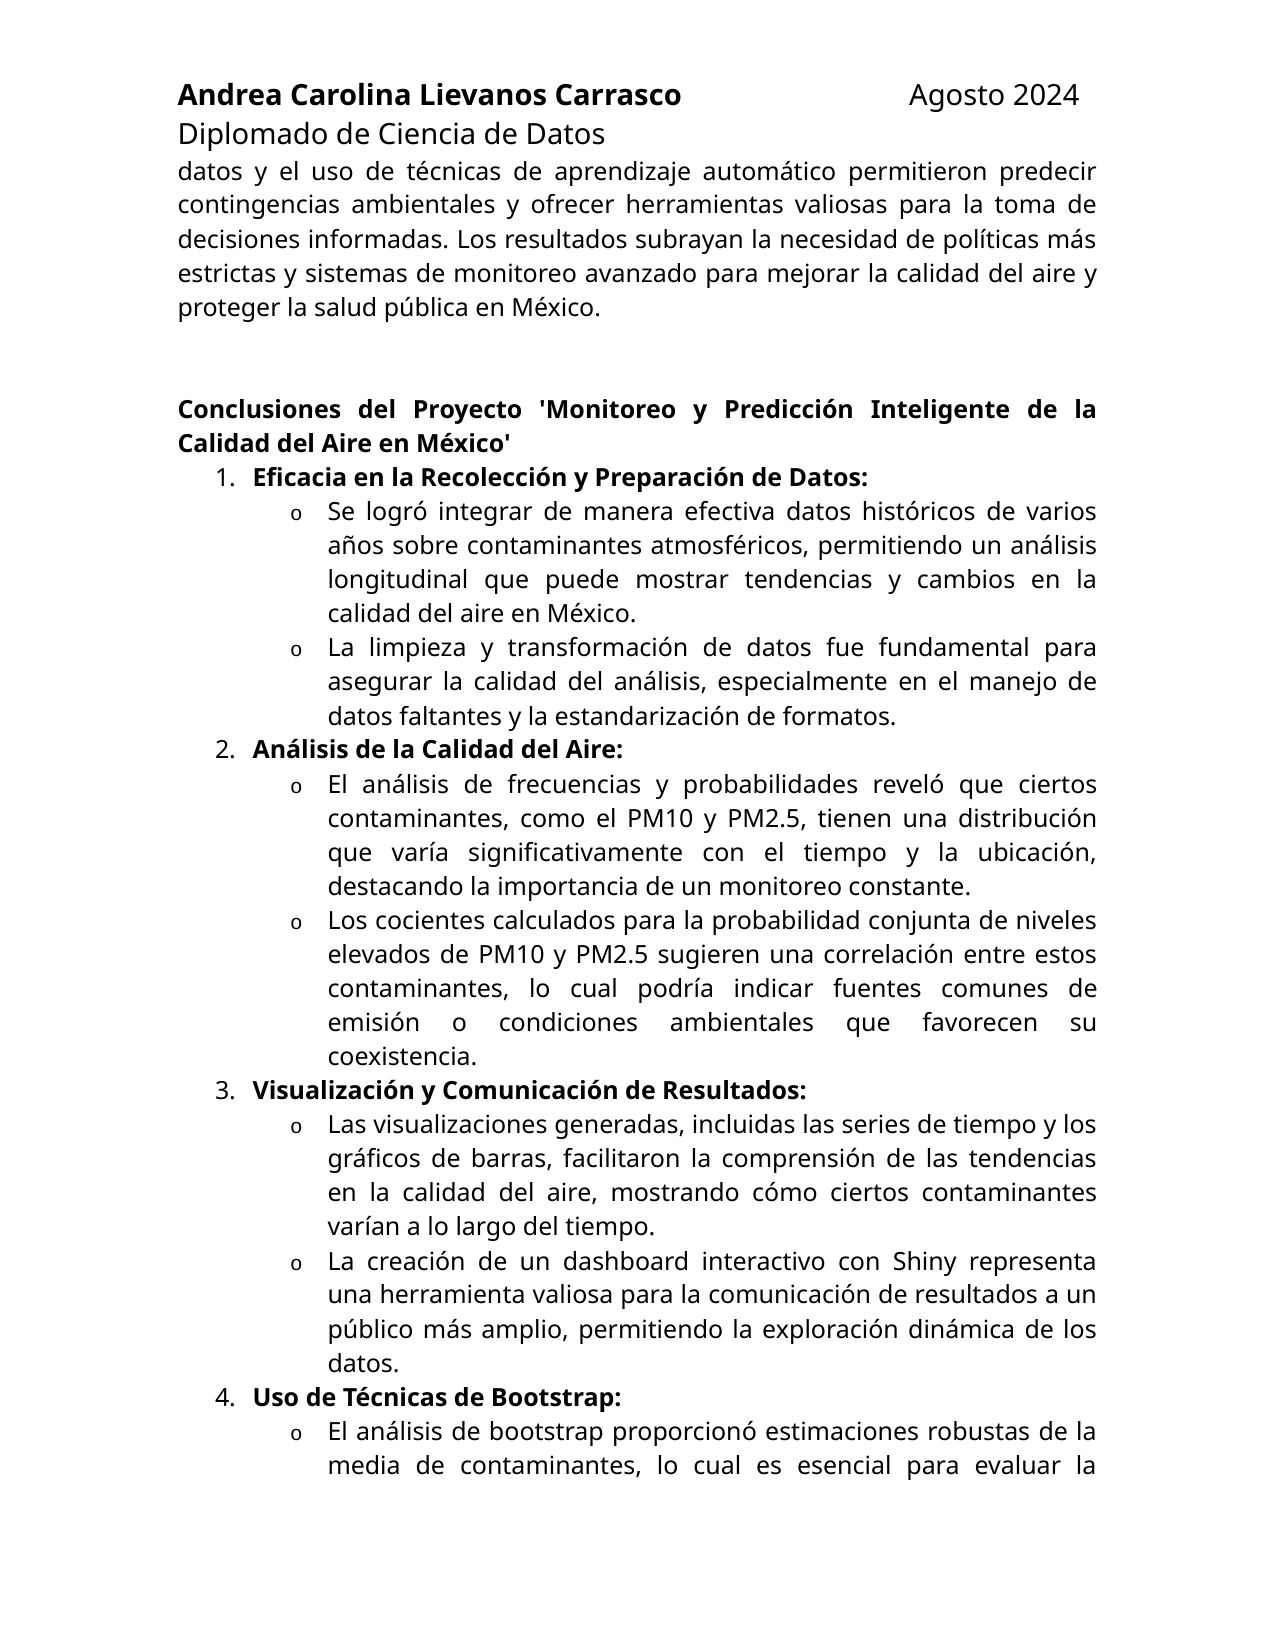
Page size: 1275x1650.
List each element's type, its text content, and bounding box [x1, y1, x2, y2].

list Uso de Técnicas de Bootstrap: [215, 1379, 1098, 1413]
list Eficacia en la Recolección y Preparación de Datos: [215, 460, 1098, 494]
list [290, 1413, 1098, 1482]
list El análisis de frecuencias y probabilidades reveló que ciertos contaminantes, como el PM10 y PM2.5, tienen una distribución que varía significativamente con el tiempo y la ubicación, destacando la importancia de un monitoreo constante. [290, 766, 1098, 902]
list La creación de un dashboard interactivo con Shiny representa una herramienta valiosa para la comunicación de resultados a un público más amplio, permitiendo la exploración dinámica de los datos. [290, 1243, 1098, 1379]
list Los cocientes calculados para la probabilidad conjunta de niveles elevados de PM10 y PM2.5 sugieren una correlación entre estos contaminantes, lo cual podría indicar fuentes comunes de emisión o condiciones ambientales que favorecen su coexistencia. [290, 902, 1098, 1073]
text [177, 153, 1098, 323]
list La limpieza y transformación de datos fue fundamental para asegurar la calidad del análisis, especialmente en el manejo de datos faltantes y la estandarización de formatos. [290, 630, 1098, 732]
list Las visualizaciones generadas, incluidas las series de tiempo y los gráficos de barras, facilitaron la comprensión de las tendencias en la calidad del aire, mostrando cómo ciertos contaminantes varían a lo largo del tiempo. [290, 1107, 1098, 1243]
list Análisis de la Calidad del Aire: [215, 732, 1098, 766]
list Visualización y Comunicación de Resultados: [215, 1073, 1098, 1107]
text Conclusiones del Proyecto 'Monitoreo y Predicción Inteligente de la Calidad del Aire en México' [177, 392, 1098, 460]
list Se logró integrar de manera efectiva datos históricos de varios años sobre contaminantes atmosféricos, permitiendo un análisis longitudinal que puede mostrar tendencias y cambios en la calidad del aire en México. [290, 494, 1098, 630]
